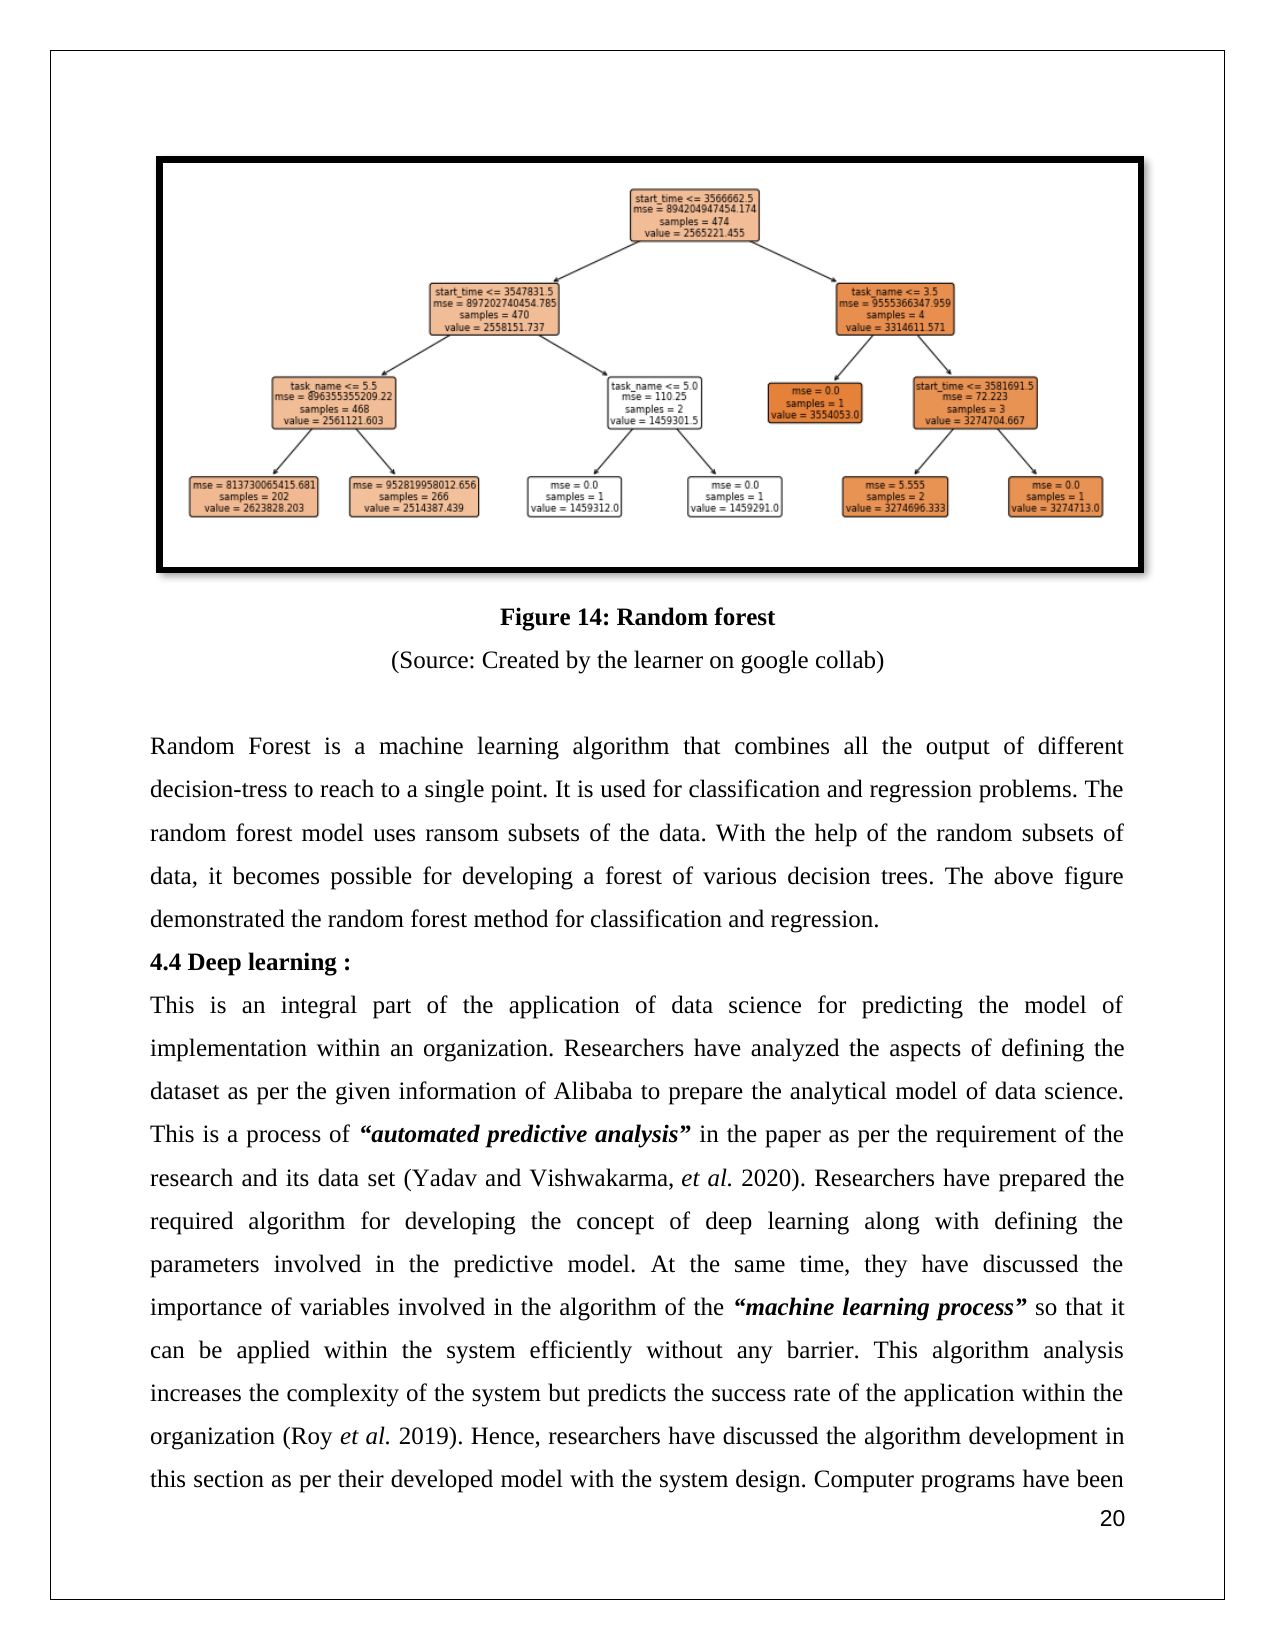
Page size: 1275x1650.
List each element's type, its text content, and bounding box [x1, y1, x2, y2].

picture [163, 163, 1138, 567]
text Random Forest is a machine learning algorithm that combines all the output of different decision-tress to reach to a single point. It is used for classification and regression problems. The random forest model uses ransom subsets of the data. With the help of the random subsets of data, it becomes possible for developing a forest of various decision trees. The above figure demonstrated the random forest method for classification and regression. [150, 731, 1125, 933]
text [150, 990, 1125, 1493]
subtitle 4.4 Deep learning : [150, 947, 1125, 976]
text Figure 14: Random forest [150, 602, 1125, 631]
text (Source: Created by the learner on google collab) [150, 645, 1125, 674]
